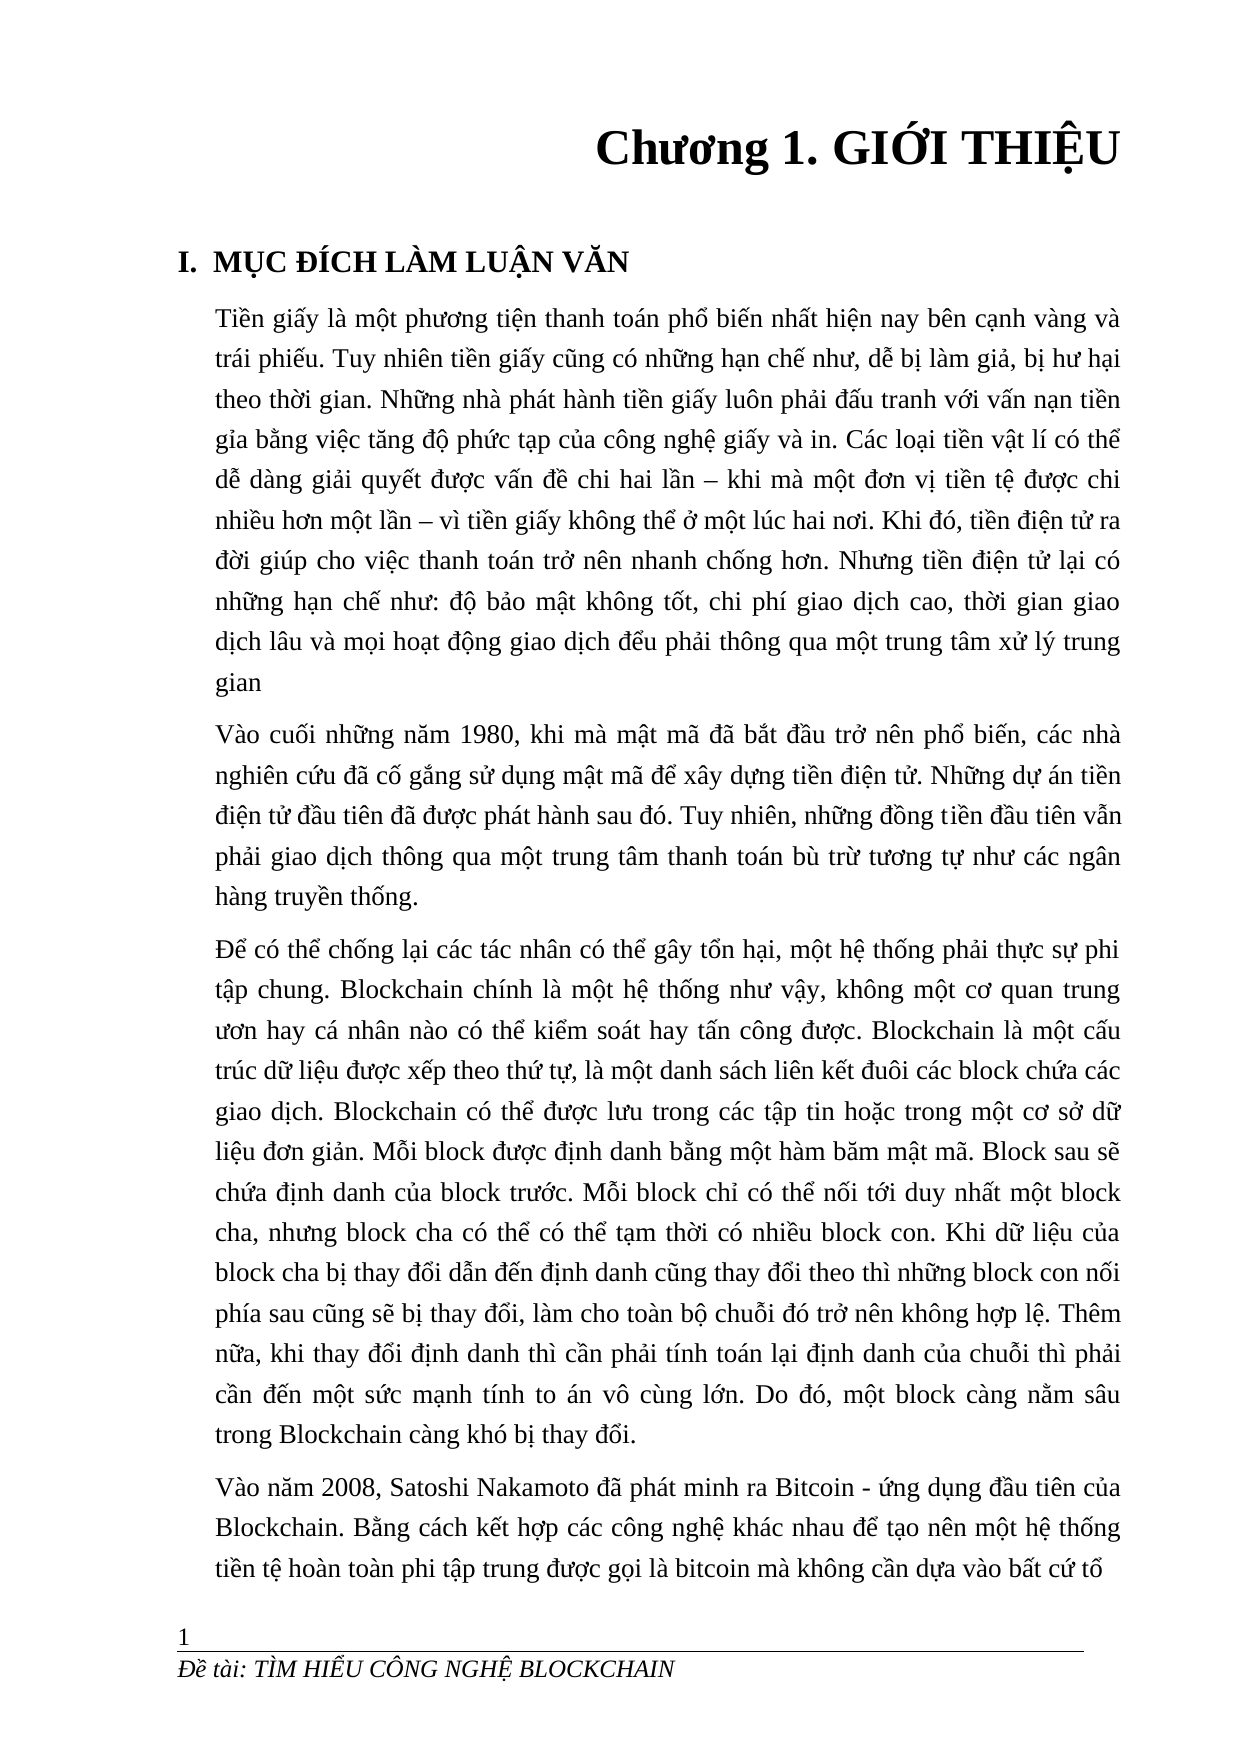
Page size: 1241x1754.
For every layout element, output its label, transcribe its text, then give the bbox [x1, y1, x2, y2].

text Vào năm 2008, Satoshi Nakamoto đã phát minh ra Bitcoin - ứng dụng đầu tiên của Blockchain. Bằng cách kết hợp các công nghệ khác nhau để tạo nên một hệ thống tiền tệ hoàn toàn phi tập trung được gọi là bitcoin mà không cần dựa vào bất cứ tổ [215, 1471, 1122, 1583]
subtitle GIỚI THIỆU [102, 118, 1122, 176]
text Tiền giấy là một phương tiện thanh toán phổ biến nhất hiện nay bên cạnh vàng và trái phiếu. Tuy nhiên tiền giấy cũng có những hạn chế như, dễ bị làm giả, bị hư hại theo thời gian. Những nhà phát hành tiền giấy luôn phải đấu tranh với vấn nạn tiền gỉa bằng việc tăng độ phức tạp của công nghệ giấy và in. Các loại tiền vật lí có thể dễ dàng giải quyết được vấn đề chi hai lần – khi mà một đơn vị tiền tệ được chi nhiều hơn một lần – vì tiền giấy không thể ở một lúc hai nơi. Khi đó, tiền điện tử ra đời giúp cho việc thanh toán trở nên nhanh chống hơn. Nhưng tiền điện tử lại có những hạn chế như: độ bảo mật không tốt, chi phí giao dịch cao, thời gian giao dịch lâu và mọi hoạt động giao dịch đểu phải thông qua một trung tâm xử lý trung gian [215, 302, 1122, 697]
text Để có thể chống lại các tác nhân có thể gây tổn hại, một hệ thống phải thực sự phi tập chung. Blockchain chính là một hệ thống như vậy, không một cơ quan trung ươn hay cá nhân nào có thể kiểm soát hay tấn công được. Blockchain là một cấu trúc dữ liệu được xếp theo thứ tự, là một danh sách liên kết đuôi các block chứa các giao dịch. Blockchain có thể được lưu trong các tập tin hoặc trong một cơ sở dữ liệu đơn giản. Mỗi block được định danh bằng một hàm băm mật mã. Block sau sẽ chứa định danh của block trước. Mỗi block chỉ có thể nối tới duy nhất một block cha, nhưng block cha có thể có thể tạm thời có nhiều block con. Khi dữ liệu của block cha bị thay đổi dẫn đến định danh cũng thay đổi theo thì những block con nối phía sau cũng sẽ bị thay đổi, làm cho toàn bộ chuỗi đó trở nên không hợp lệ. Thêm nữa, khi thay đổi định danh thì cần phải tính toán lại định danh của chuỗi thì phải cần đến một sức mạnh tính to án vô cùng lớn. Do đó, một block càng nằm sâu trong Blockchain càng khó bị thay đổi. [215, 933, 1122, 1449]
subtitle Mục đích làm luận văn [140, 243, 1122, 279]
text Vào cuối những năm 1980, khi mà mật mã đã bắt đầu trở nên phổ biến, các nhà nghiên cứu đã cố gắng sử dụng mật mã để xây dựng tiền điện tử. Những dự án tiền điện tử đầu tiên đã được phát hành sau đó. Tuy nhiên, những đồng tiền đầu tiên vẫn phải giao dịch thông qua một trung tâm thanh toán bù trừ tương tự như các ngân hàng truyền thống. [215, 719, 1122, 911]
